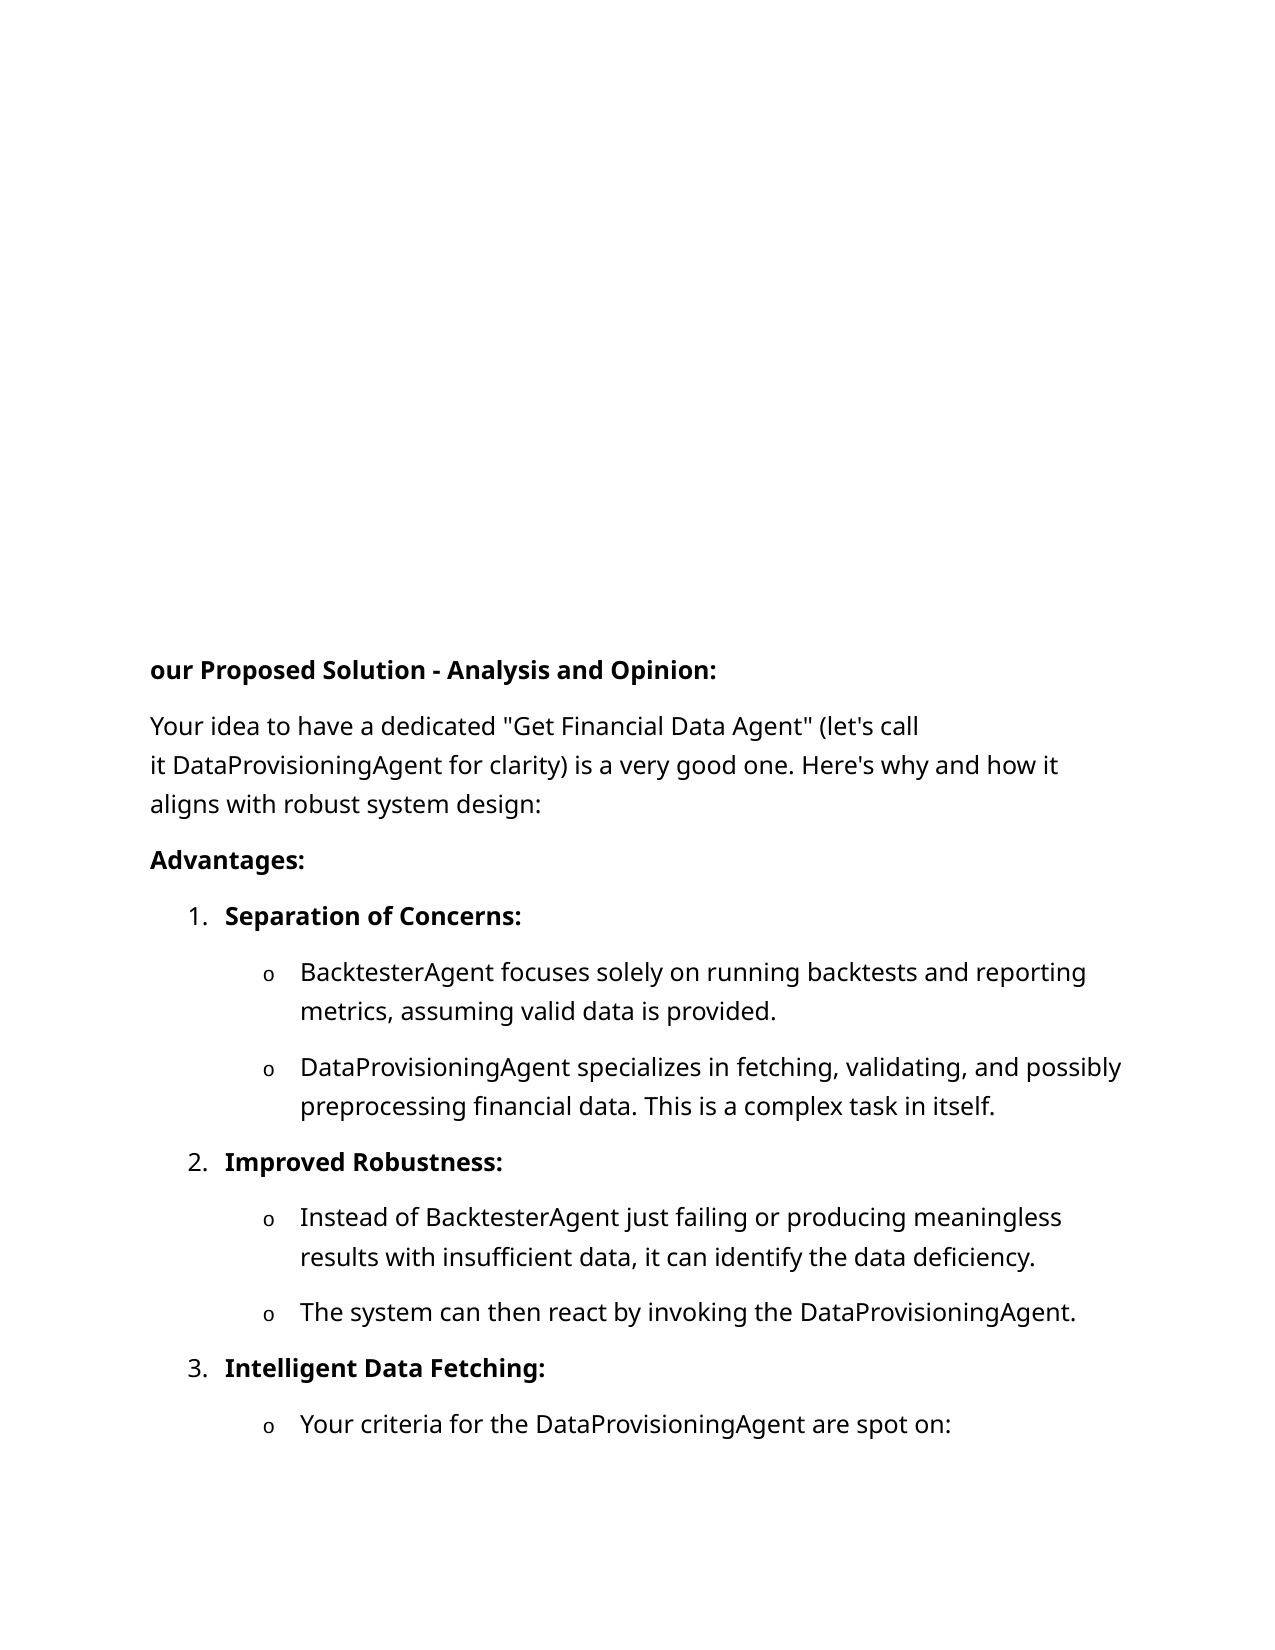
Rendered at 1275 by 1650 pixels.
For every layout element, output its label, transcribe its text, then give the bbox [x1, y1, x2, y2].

text our Proposed Solution - Analysis and Opinion: [150, 652, 1125, 687]
text Your idea to have a dedicated "Get Financial Data Agent" (let's call it DataProvisioningAgent for clarity) is a very good one. Here's why and how it aligns with robust system design: [150, 708, 1125, 821]
list DataProvisioningAgent specializes in fetching, validating, and possibly preprocessing financial data. This is a complex task in itself. [262, 1049, 1125, 1122]
list Your criteria for the DataProvisioningAgent are spot on: [262, 1407, 1125, 1441]
list BacktesterAgent focuses solely on running backtests and reporting metrics, assuming valid data is provided. [262, 954, 1125, 1027]
list Instead of BacktesterAgent just failing or producing meaningless results with insufficient data, it can identify the data deficiency. [262, 1200, 1125, 1273]
text Advantages: [150, 842, 1125, 877]
list Intelligent Data Fetching: [187, 1351, 1125, 1385]
list Separation of Concerns: [187, 898, 1125, 932]
list The system can then react by invoking the DataProvisioningAgent. [262, 1295, 1125, 1329]
list Improved Robustness: [187, 1144, 1125, 1178]
